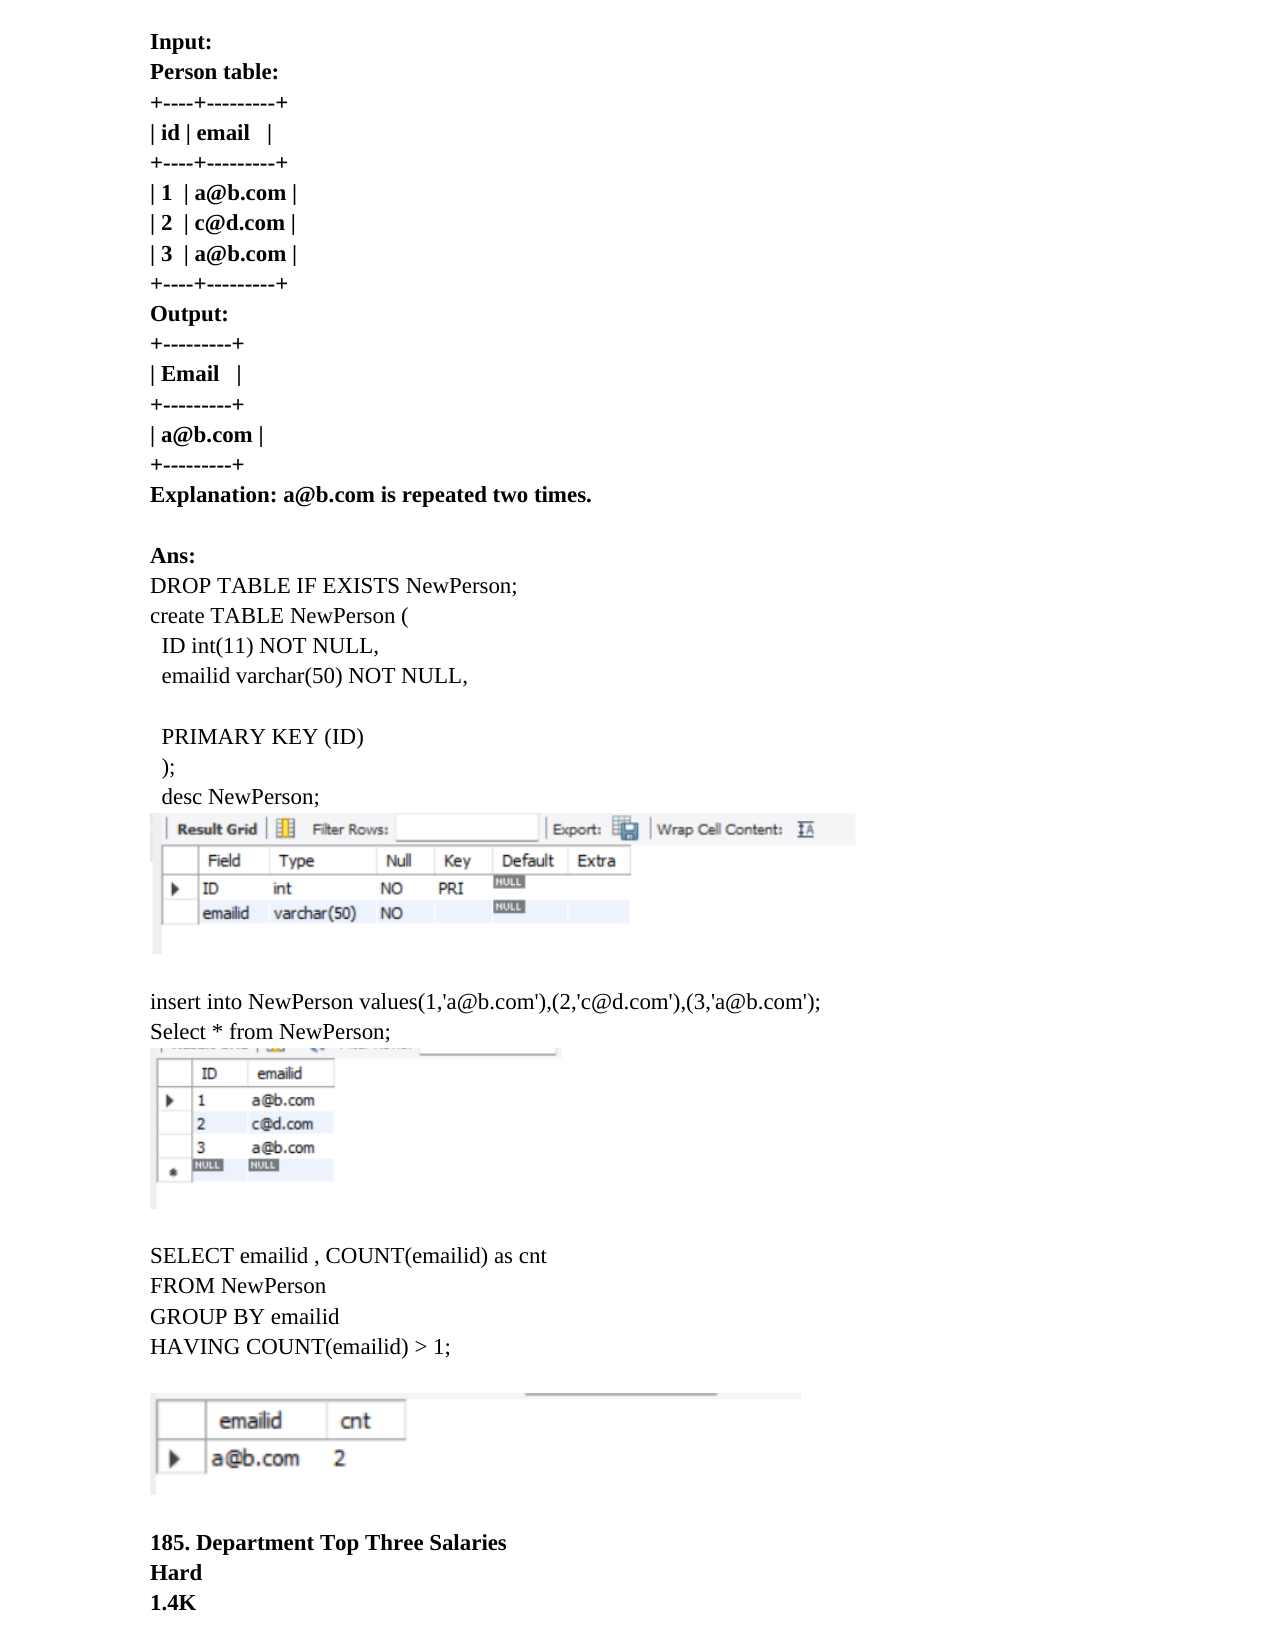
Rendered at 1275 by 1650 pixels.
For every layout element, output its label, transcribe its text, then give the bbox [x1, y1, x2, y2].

text SELECT emailid , COUNT(emailid) as cnt [150, 1242, 1125, 1269]
text ); [150, 753, 1125, 779]
text PRIMARY KEY (ID) [150, 723, 1125, 749]
text +---------+ [150, 330, 1125, 357]
text | id | email | [150, 119, 1125, 145]
text FROM NewPerson [150, 1273, 1125, 1299]
text Explanation: a@b.com is repeated two times. [150, 481, 1125, 508]
text +----+---------+ [150, 88, 1125, 115]
text insert into NewPerson values(1,'a@b.com'),(2,'c@d.com'),(3,'a@b.com'); [150, 988, 1125, 1014]
text Output: [150, 300, 1125, 326]
text Input: [150, 28, 1125, 54]
text emailid varchar(50) NOT NULL, [150, 662, 1125, 689]
text +----+---------+ [150, 270, 1125, 296]
text HAVING COUNT(emailid) > 1; [150, 1333, 1125, 1359]
text GROUP BY emailid [150, 1303, 1125, 1329]
text Select * from NewPerson; [150, 1018, 1125, 1044]
picture [150, 813, 856, 954]
picture [150, 1393, 802, 1495]
text | 2 | c@d.com | [150, 209, 1125, 236]
text | 1 | a@b.com | [150, 179, 1125, 206]
text create TABLE NewPerson ( [150, 602, 1125, 628]
text 1.4K [150, 1589, 1125, 1616]
text ID int(11) NOT NULL, [150, 632, 1125, 659]
text +----+---------+ [150, 149, 1125, 175]
text DROP TABLE IF EXISTS NewPerson; [150, 572, 1125, 598]
text Hard [150, 1559, 1125, 1586]
text 185. Department Top Three Salaries [150, 1529, 1125, 1555]
text | a@b.com | [150, 421, 1125, 447]
text +---------+ [150, 391, 1125, 417]
text | Email | [150, 360, 1125, 387]
text desc NewPerson; [150, 783, 1125, 810]
text Ans: [150, 542, 1125, 568]
text +---------+ [150, 451, 1125, 477]
text Person table: [150, 58, 1125, 85]
picture [150, 1048, 562, 1209]
text | 3 | a@b.com | [150, 239, 1125, 266]
